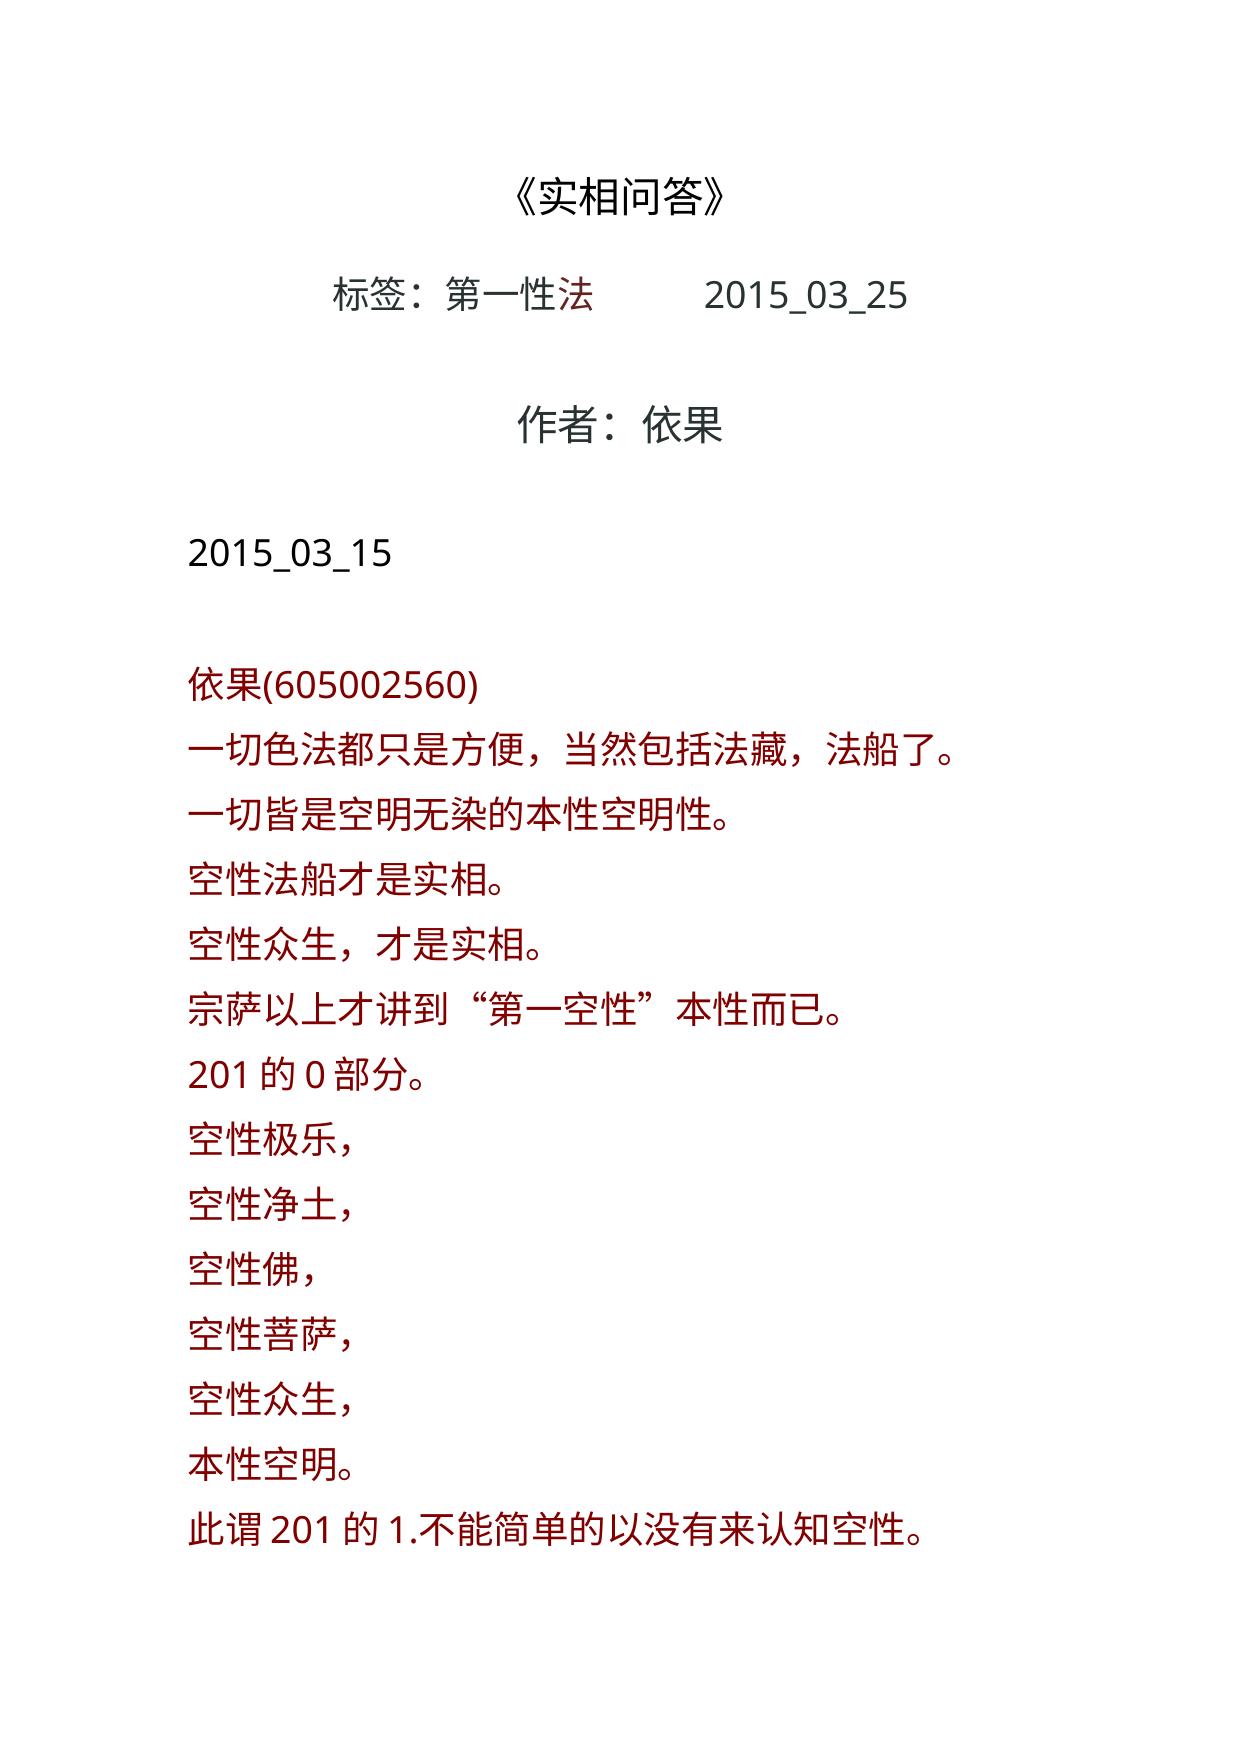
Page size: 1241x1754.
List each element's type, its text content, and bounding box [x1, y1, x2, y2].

text 依果(605002560) 一切色法都只是方便，当然包括法藏，法船了。 [187, 584, 1053, 779]
text 《实相问答》 [187, 162, 1053, 227]
text 标签：第一性法 2015_03_25 作者：依果 [187, 227, 1053, 454]
text 一切皆是空明无染的本性空明性。 空性法船才是实相。 空性众生，才是实相。 宗萨以上才讲到“第一空性”本性而已。 201的0部分。 空性极乐， 空性净土， 空性佛， 空性菩萨， 空性众生， 本性空明。 此谓201的1.不能简单的以没有来认知空性。 [187, 779, 1053, 1559]
text 2015_03_15 [187, 454, 1053, 584]
